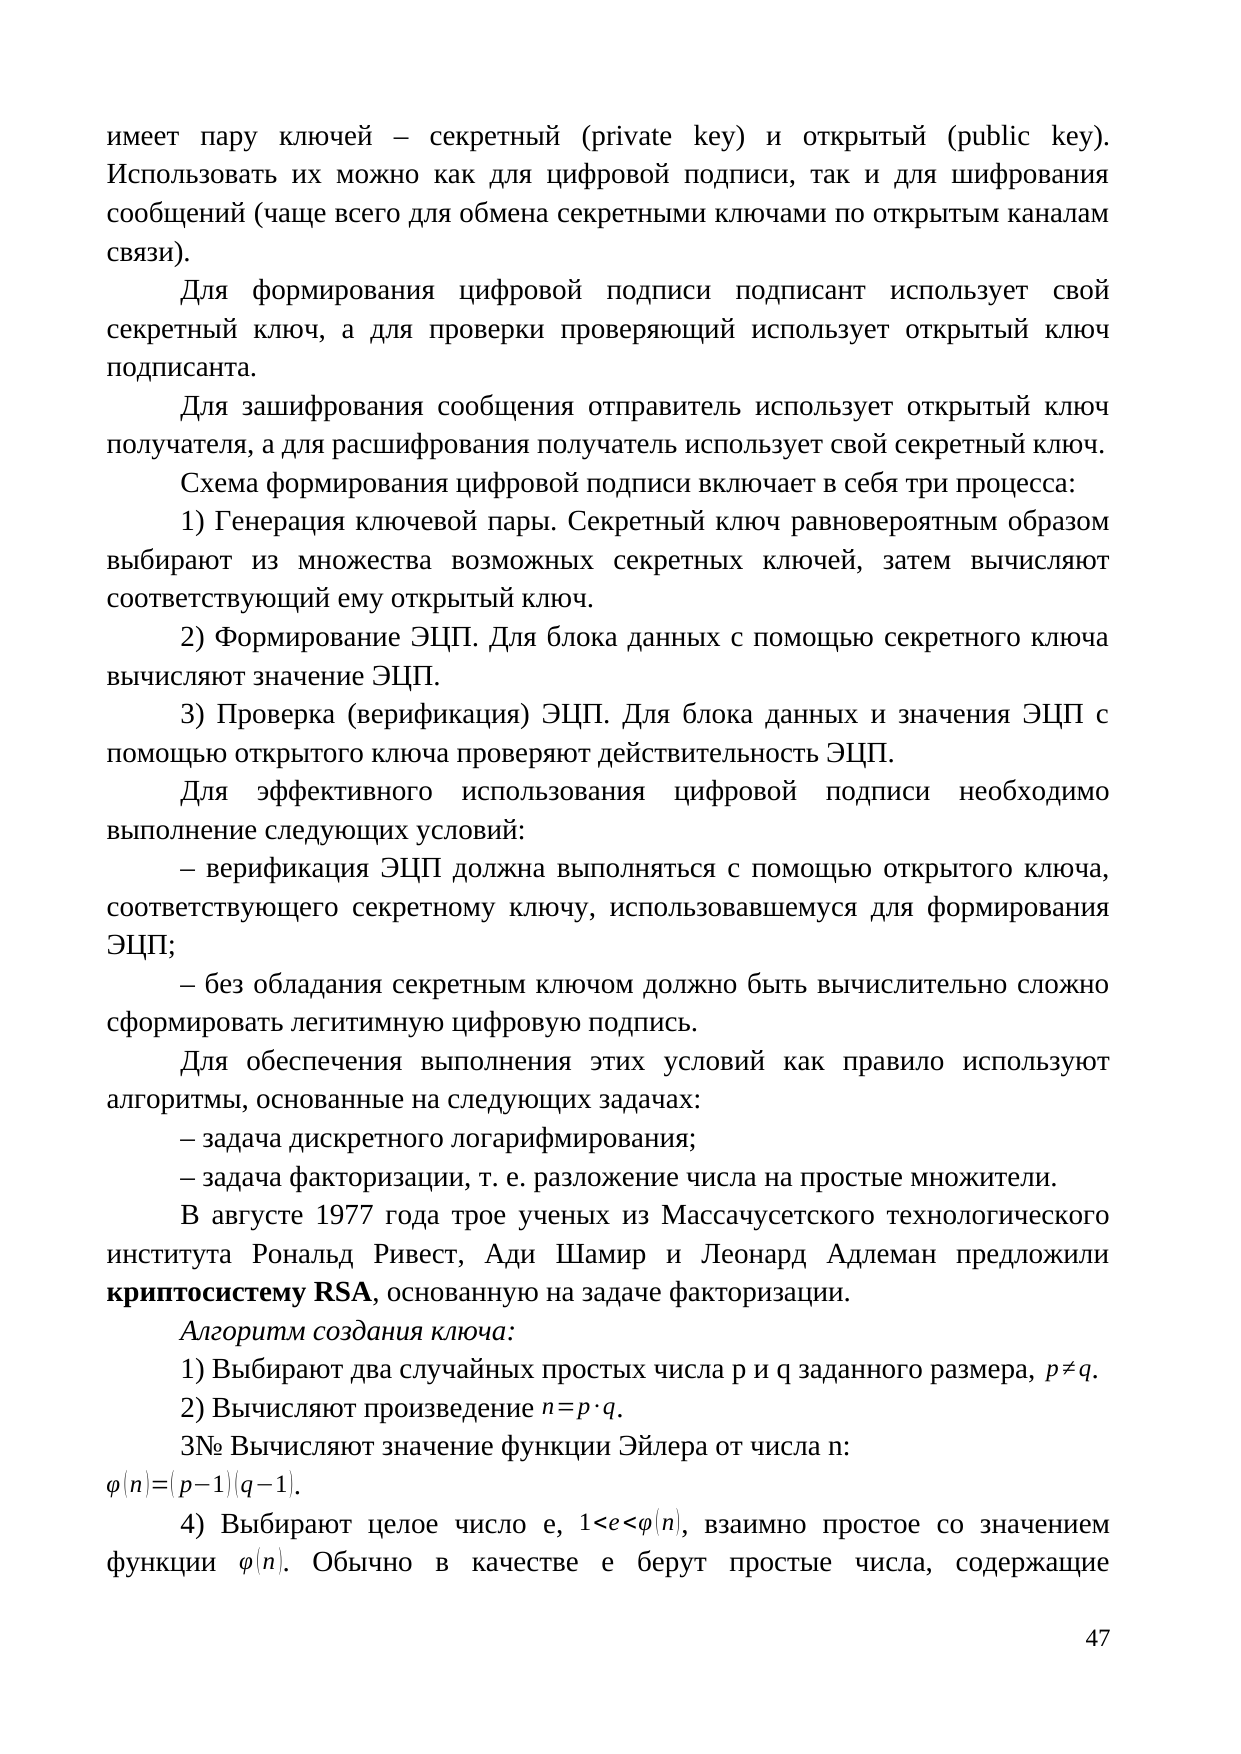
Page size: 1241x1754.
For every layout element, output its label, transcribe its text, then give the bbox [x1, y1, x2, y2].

text 2) Формирование ЭЦП. Для блока данных с помощью секретного ключа вычисляют значение ЭЦП. [106, 619, 1110, 691]
text – без обладания секретным ключом должно быть вычислительно сложно сформировать легитимную цифровую подпись. [106, 966, 1110, 1038]
text 2) Вычисляют произведение . [106, 1390, 1110, 1423]
text 3) Проверка (верификация) ЭЦП. Для блока данных и значения ЭЦП с помощью открытого ключа проверяют действительность ЭЦП. [106, 696, 1110, 768]
text 1) Генерация ключевой пары. Секретный ключ равновероятным образом выбирают из множества возможных секретных ключей, затем вычисляют соответствующий ему открытый ключ. [106, 503, 1110, 614]
text Для обеспечения выполнения этих условий как правило используют алгоритмы, основанные на следующих задачах: [106, 1043, 1110, 1115]
text . [106, 1467, 1110, 1501]
text Алгоритм создания ключа: [106, 1313, 1110, 1346]
text В августе 1977 года трое ученых из Массачусетского технологического института Рональд Ривест, Ади Шамир и Леонард Адлеман предложили криптосистему RSA, основанную на задаче факторизации. [106, 1197, 1110, 1308]
text Схема формирования цифровой подписи включает в себя три процесса: [106, 465, 1110, 498]
text Для зашифрования сообщения отправитель использует открытый ключ получателя, а для расшифрования получатель использует свой секретный ключ. [106, 388, 1110, 460]
text 3№ Вычисляют значение функции Эйлера от числа n: [106, 1428, 1110, 1462]
text Для эффективного использования цифровой подписи необходимо выполнение следующих условий: [106, 773, 1110, 845]
text – верификация ЭЦП должна выполняться с помощью открытого ключа, соответствующего секретному ключу, использовавшемуся для формирования ЭЦП; [106, 850, 1110, 961]
text – задача факторизации, т. е. разложение числа на простые множители. [106, 1159, 1110, 1192]
text Для формирования цифровой подписи подписант использует свой секретный ключ, а для проверки проверяющий использует открытый ключ подписанта. [106, 272, 1110, 383]
text 1) Выбирают два случайных простых числа p и q заданного размера, . [106, 1351, 1110, 1385]
text – задача дискретного логарифмирования; [106, 1120, 1110, 1154]
